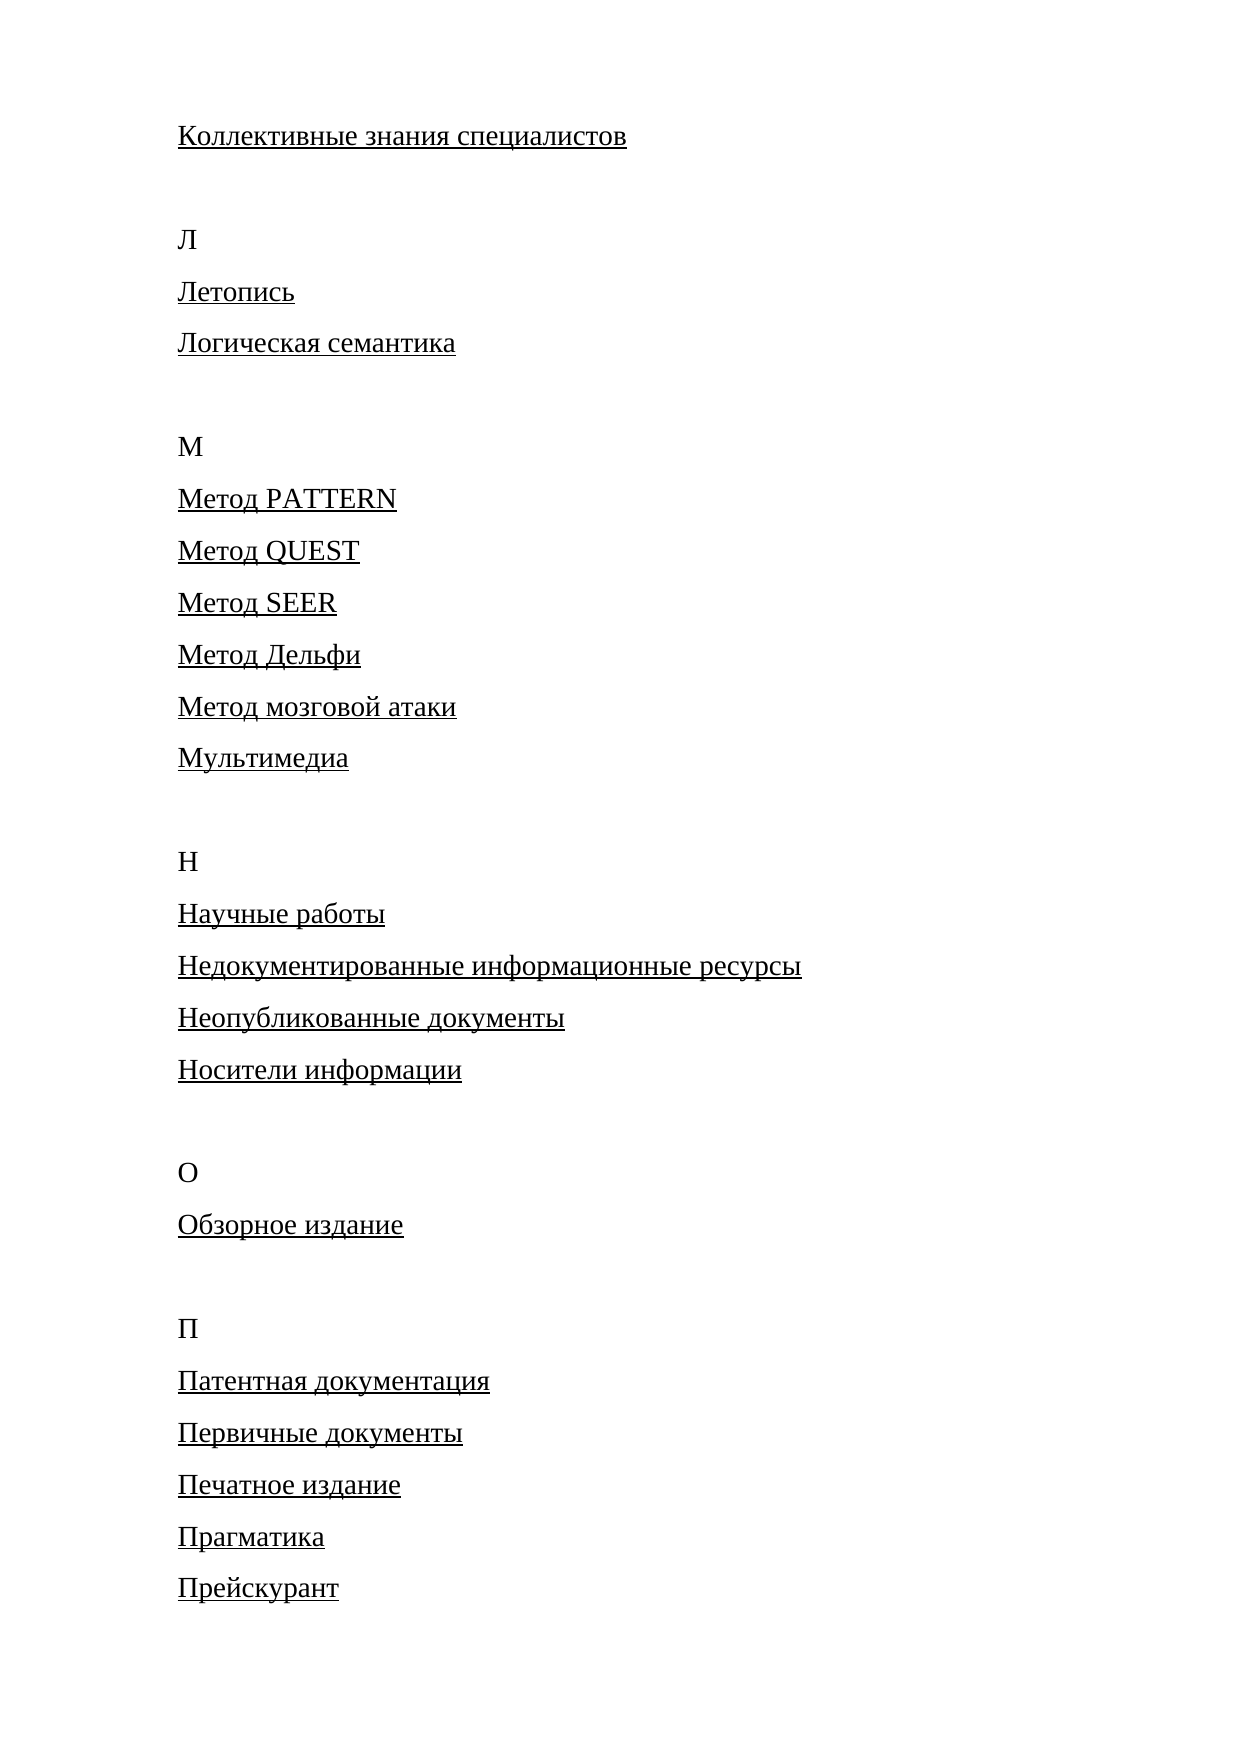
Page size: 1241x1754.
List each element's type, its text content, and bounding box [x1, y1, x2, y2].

text Л [177, 222, 1152, 255]
text Печатное издание [177, 1467, 1152, 1500]
text Прейскурант [177, 1571, 1152, 1604]
text Неопубликованные документы [177, 1000, 1152, 1033]
text О [177, 1156, 1152, 1189]
text Обзорное издание [177, 1207, 1152, 1241]
text Летопись [177, 274, 1152, 307]
text Метод PATTERN [177, 481, 1152, 515]
text Метод QUEST [177, 533, 1152, 567]
text Н [177, 844, 1152, 878]
text Коллективные знания специалистов [177, 118, 1152, 152]
text Патентная документация [177, 1363, 1152, 1397]
text Научные работы [177, 896, 1152, 930]
text Логическая семантика [177, 326, 1152, 359]
text Метод SEER [177, 585, 1152, 618]
text Мультимедиа [177, 741, 1152, 774]
text Метод мозговой атаки [177, 689, 1152, 722]
text Недокументированные информационные ресурсы [177, 948, 1152, 982]
text М [177, 429, 1152, 463]
text Прагматика [177, 1519, 1152, 1552]
text Метод Дельфи [177, 637, 1152, 670]
text П [177, 1311, 1152, 1345]
text Первичные документы [177, 1415, 1152, 1448]
text Носители информации [177, 1052, 1152, 1085]
